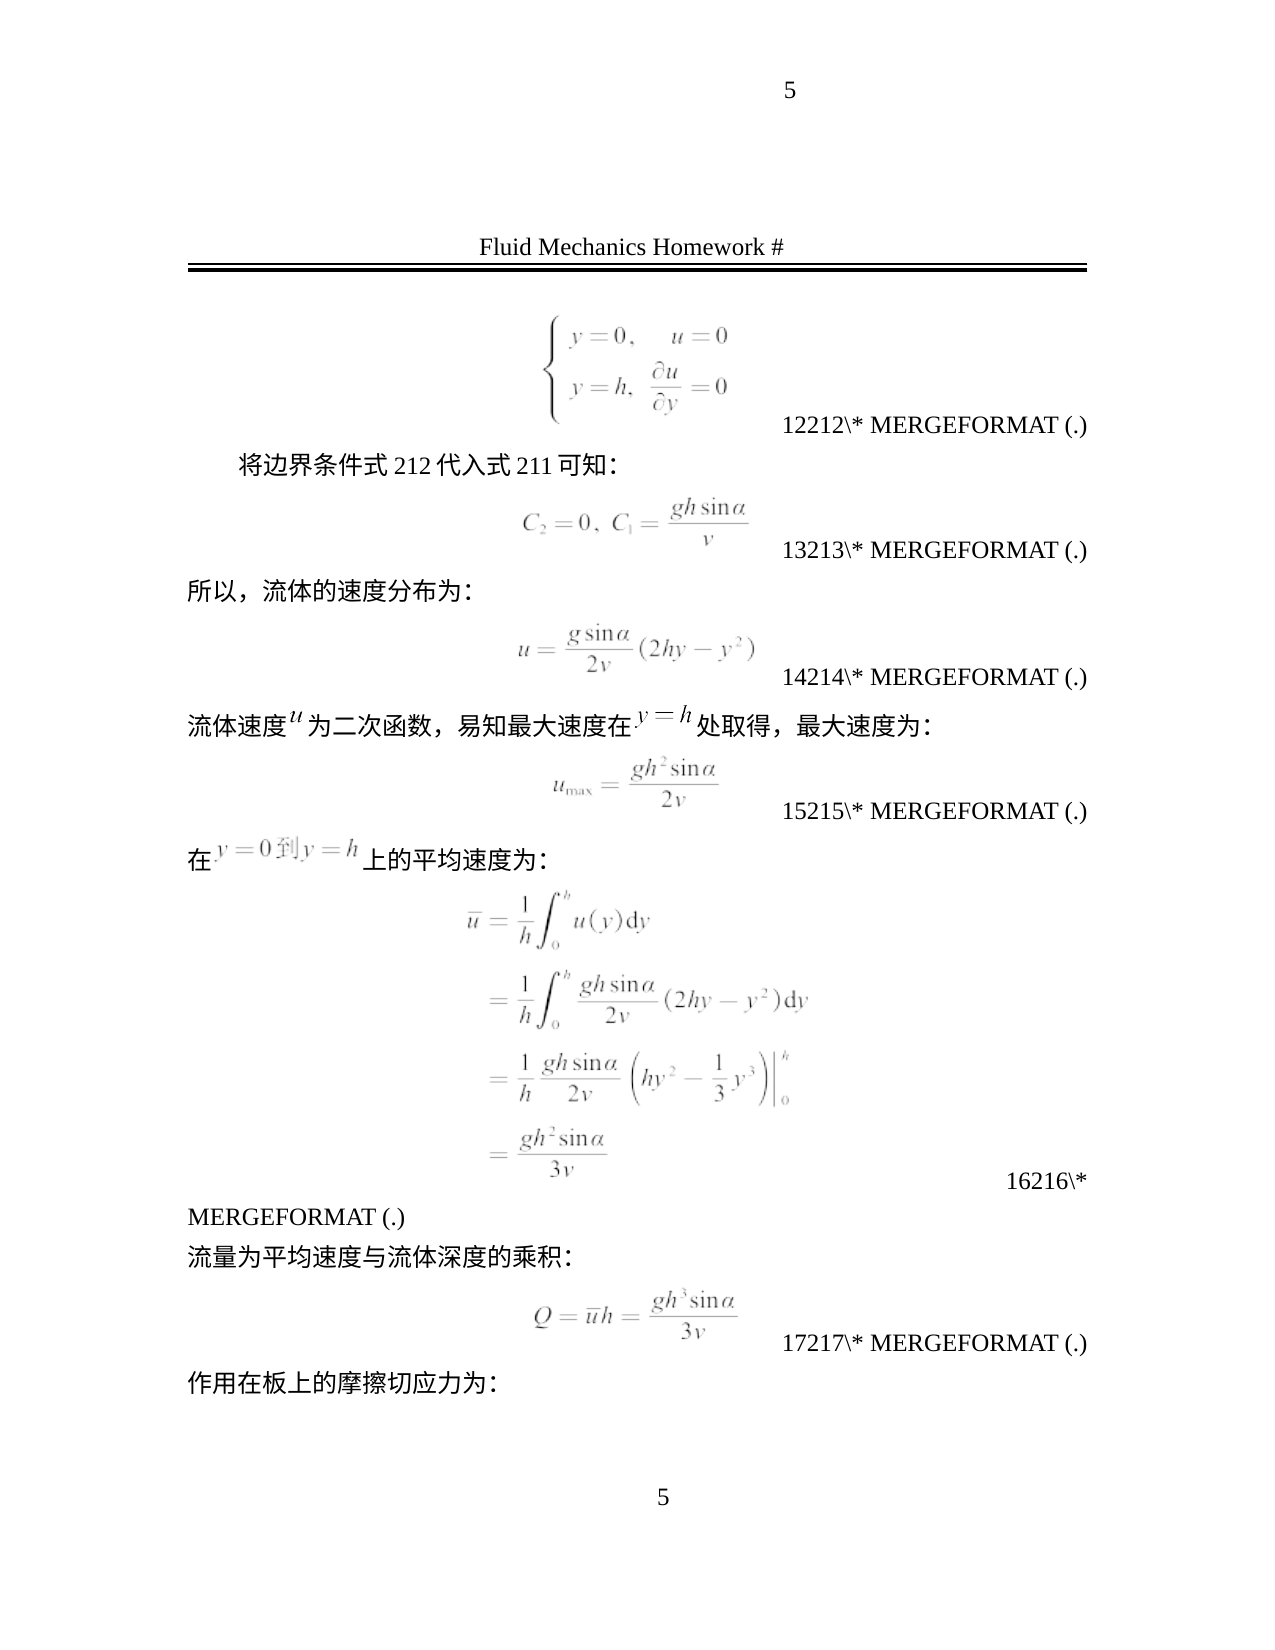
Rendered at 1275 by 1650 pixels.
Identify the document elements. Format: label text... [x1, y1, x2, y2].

text 流体速度为二次函数，易知最大速度在处取得，最大速度为： [187, 697, 1087, 742]
text 将边界条件式代入式可知： [187, 446, 1087, 482]
text 所以，流体的速度分布为： [187, 572, 1087, 608]
text 在上的平均速度为： [187, 832, 1087, 877]
text 流量为平均速度与流体深度的乘积： [187, 1238, 1087, 1274]
text 作用在板上的摩擦切应力为： [187, 1364, 1087, 1400]
